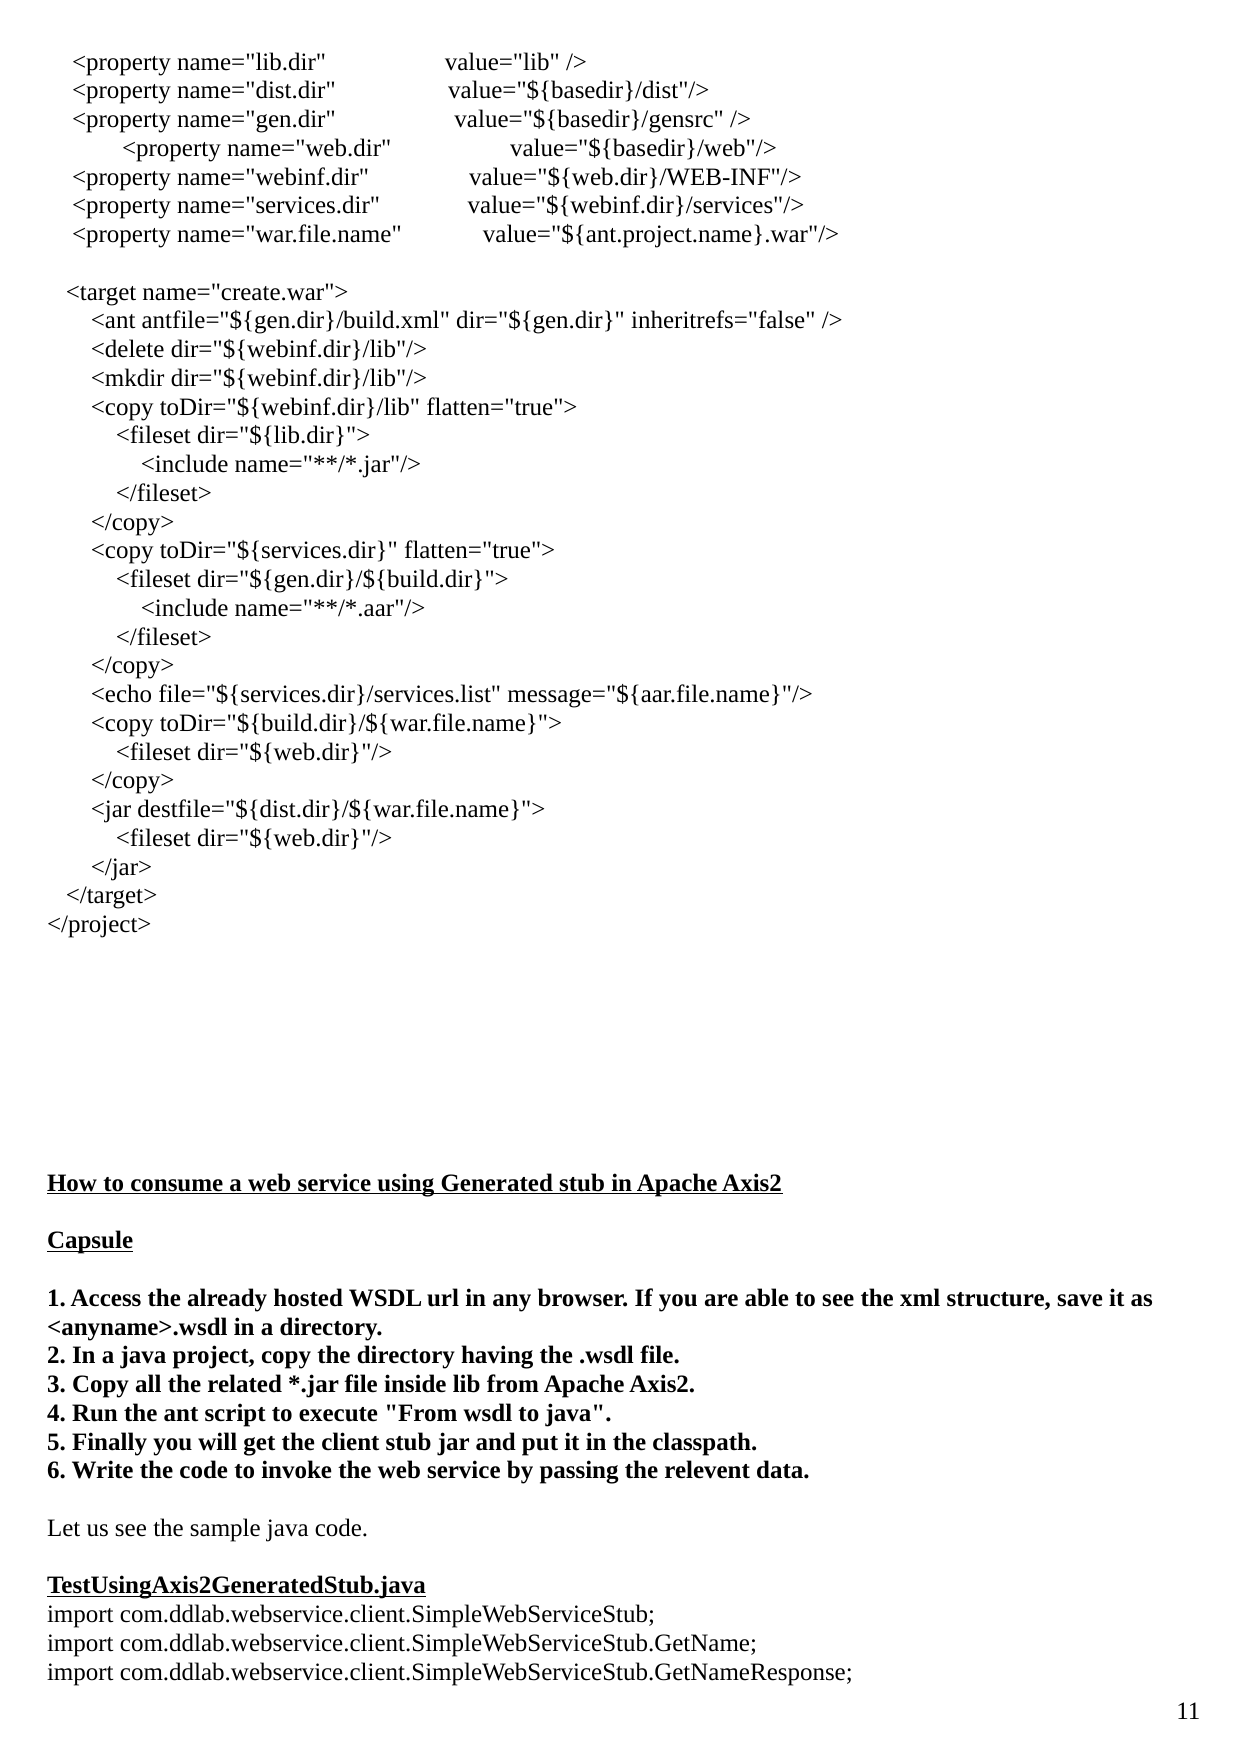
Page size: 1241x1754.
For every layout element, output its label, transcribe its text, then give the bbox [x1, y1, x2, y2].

text import com.ddlab.webservice.client.SimpleWebServiceStub; [47, 1599, 1200, 1628]
text How to consume a web service using Generated stub in Apache Axis2 [47, 1168, 1200, 1197]
text Let us see the sample java code. [47, 1513, 1200, 1542]
text <jar destfile="${dist.dir}/${war.file.name}"> [47, 794, 1200, 823]
text <property name="web.dir" value="${basedir}/web"/> [47, 133, 1200, 162]
text 1. Access the already hosted WSDL url in any browser. If you are able to see the xml structure, save it as <anyname>.wsdl in a directory. [47, 1283, 1200, 1341]
text import com.ddlab.webservice.client.SimpleWebServiceStub.GetNameResponse; [47, 1657, 1200, 1686]
text TestUsingAxis2GeneratedStub.java [47, 1571, 1200, 1599]
text 3. Copy all the related *.jar file inside lib from Apache Axis2. [47, 1369, 1200, 1398]
text <fileset dir="${web.dir}"/> [47, 737, 1200, 766]
text <property name="war.file.name" value="${ant.project.name}.war"/> [47, 219, 1200, 248]
text <property name="services.dir" value="${webinf.dir}/services"/> [47, 191, 1200, 219]
text import com.ddlab.webservice.client.SimpleWebServiceStub.GetName; [47, 1628, 1200, 1657]
text </copy> [47, 766, 1200, 794]
text </fileset> [47, 478, 1200, 507]
text <delete dir="${webinf.dir}/lib"/> [47, 334, 1200, 363]
text 5. Finally you will get the client stub jar and put it in the classpath. [47, 1427, 1200, 1456]
text 2. In a java project, copy the directory having the .wsdl file. [47, 1341, 1200, 1369]
text <property name="webinf.dir" value="${web.dir}/WEB-INF"/> [47, 162, 1200, 191]
text <copy toDir="${webinf.dir}/lib" flatten="true"> [47, 392, 1200, 421]
text </copy> [47, 651, 1200, 679]
text </fileset> [47, 622, 1200, 651]
text <fileset dir="${web.dir}"/> [47, 823, 1200, 852]
text </project> [47, 909, 1200, 938]
text <include name="**/*.jar"/> [47, 449, 1200, 478]
text <property name="gen.dir" value="${basedir}/gensrc" /> [47, 104, 1200, 133]
text <property name="lib.dir" value="lib" /> [47, 47, 1200, 76]
text <echo file="${services.dir}/services.list" message="${aar.file.name}"/> [47, 679, 1200, 708]
text <copy toDir="${build.dir}/${war.file.name}"> [47, 708, 1200, 737]
text </copy> [47, 507, 1200, 536]
text 6. Write the code to invoke the web service by passing the relevent data. [47, 1456, 1200, 1484]
text <target name="create.war"> [47, 277, 1200, 306]
text <mkdir dir="${webinf.dir}/lib"/> [47, 363, 1200, 392]
text </jar> [47, 852, 1200, 881]
text <copy toDir="${services.dir}" flatten="true"> [47, 536, 1200, 564]
text <fileset dir="${gen.dir}/${build.dir}"> [47, 564, 1200, 593]
text <fileset dir="${lib.dir}"> [47, 421, 1200, 449]
text <property name="dist.dir" value="${basedir}/dist"/> [47, 76, 1200, 104]
text 4. Run the ant script to execute "From wsdl to java". [47, 1398, 1200, 1427]
text <ant antfile="${gen.dir}/build.xml" dir="${gen.dir}" inheritrefs="false" /> [47, 306, 1200, 334]
text Capsule [47, 1226, 1200, 1254]
text </target> [47, 881, 1200, 909]
text <include name="**/*.aar"/> [47, 593, 1200, 622]
